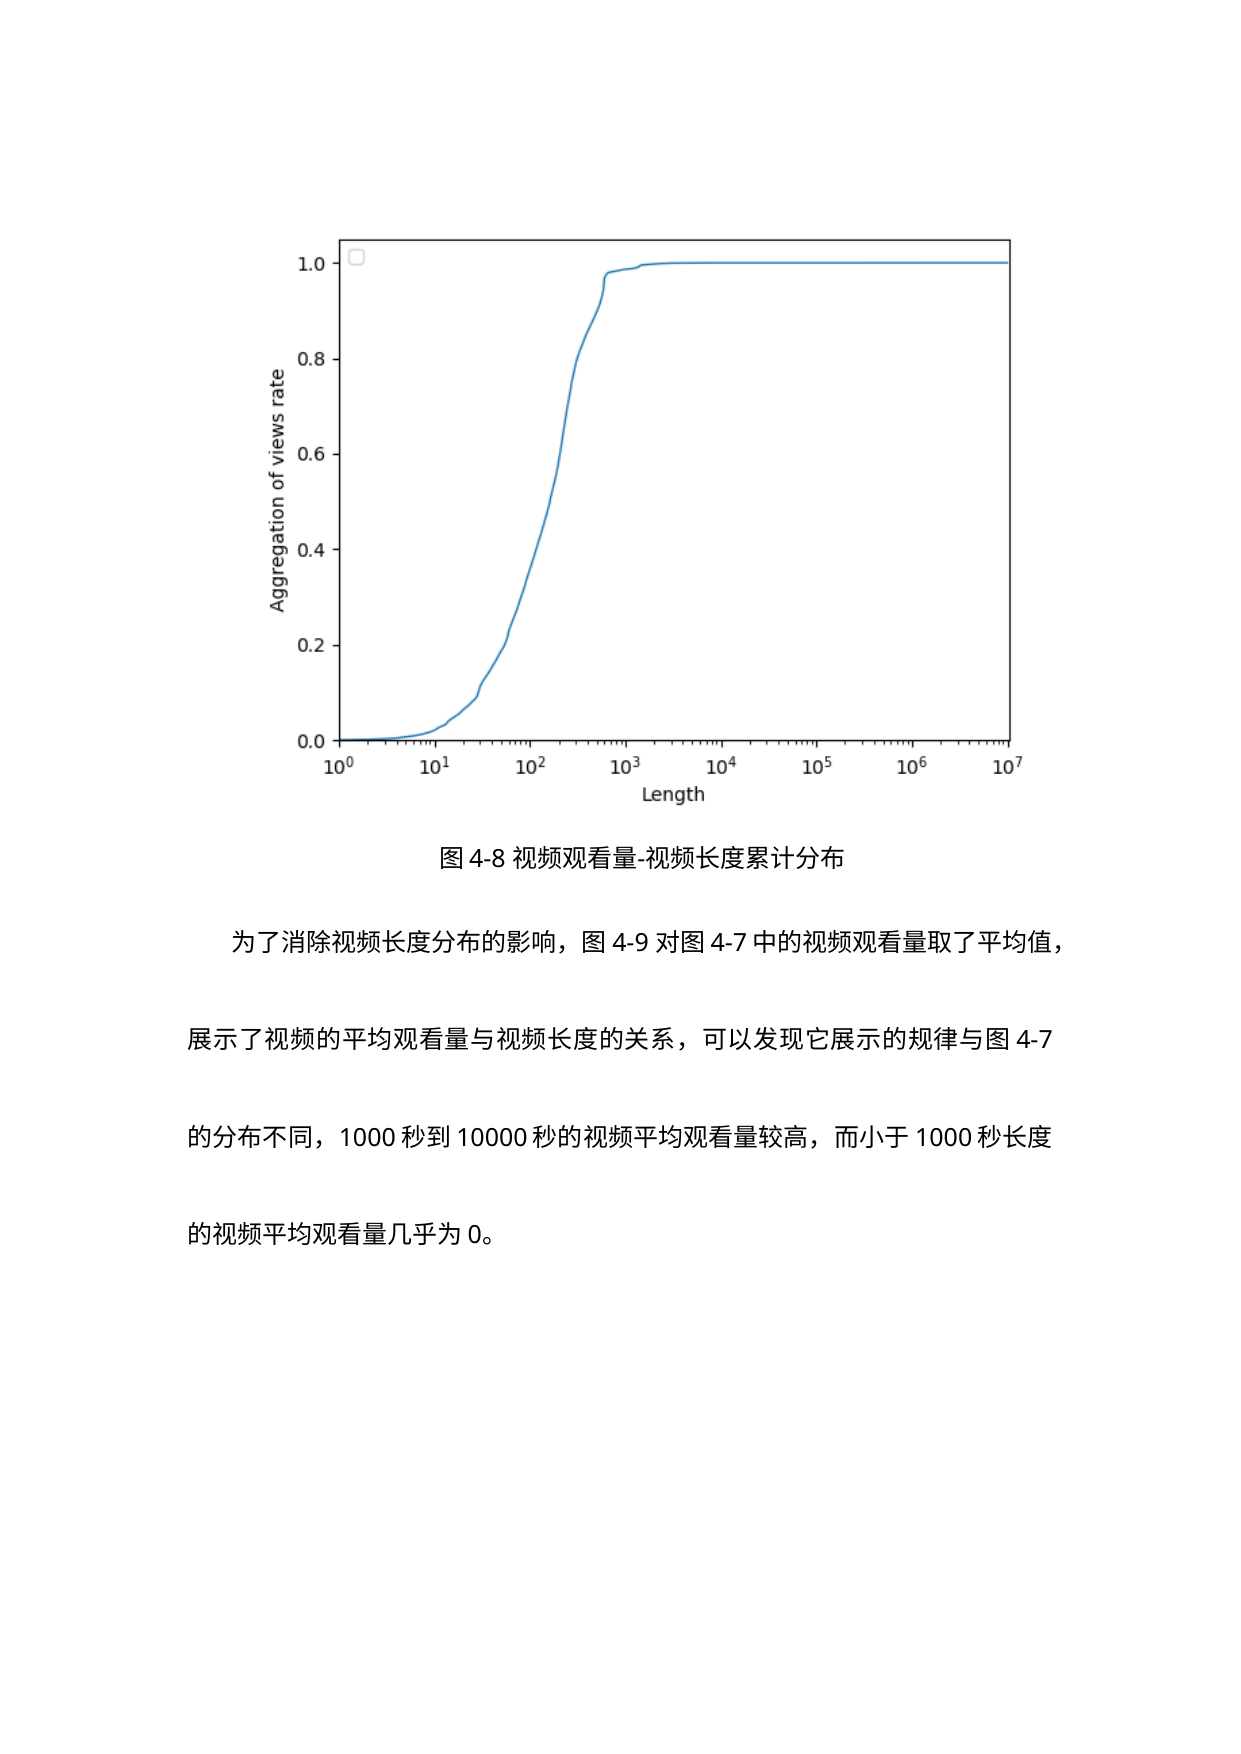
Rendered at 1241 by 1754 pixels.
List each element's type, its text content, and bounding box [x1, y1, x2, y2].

picture [231, 162, 1096, 812]
text 图4-8 视频观看量-视频长度累计分布 [187, 824, 1053, 889]
text 为了消除视频长度分布的影响，图4-9 对图4-7中的视频观看量取了平均值，展示了视频的平均观看量与视频长度的关系，可以发现它展示的规律与图4-7的分布不同，1000秒到10000秒的视频平均观看量较高，而小于1000秒长度的视频平均观看量几乎为0。 [187, 908, 1053, 1265]
